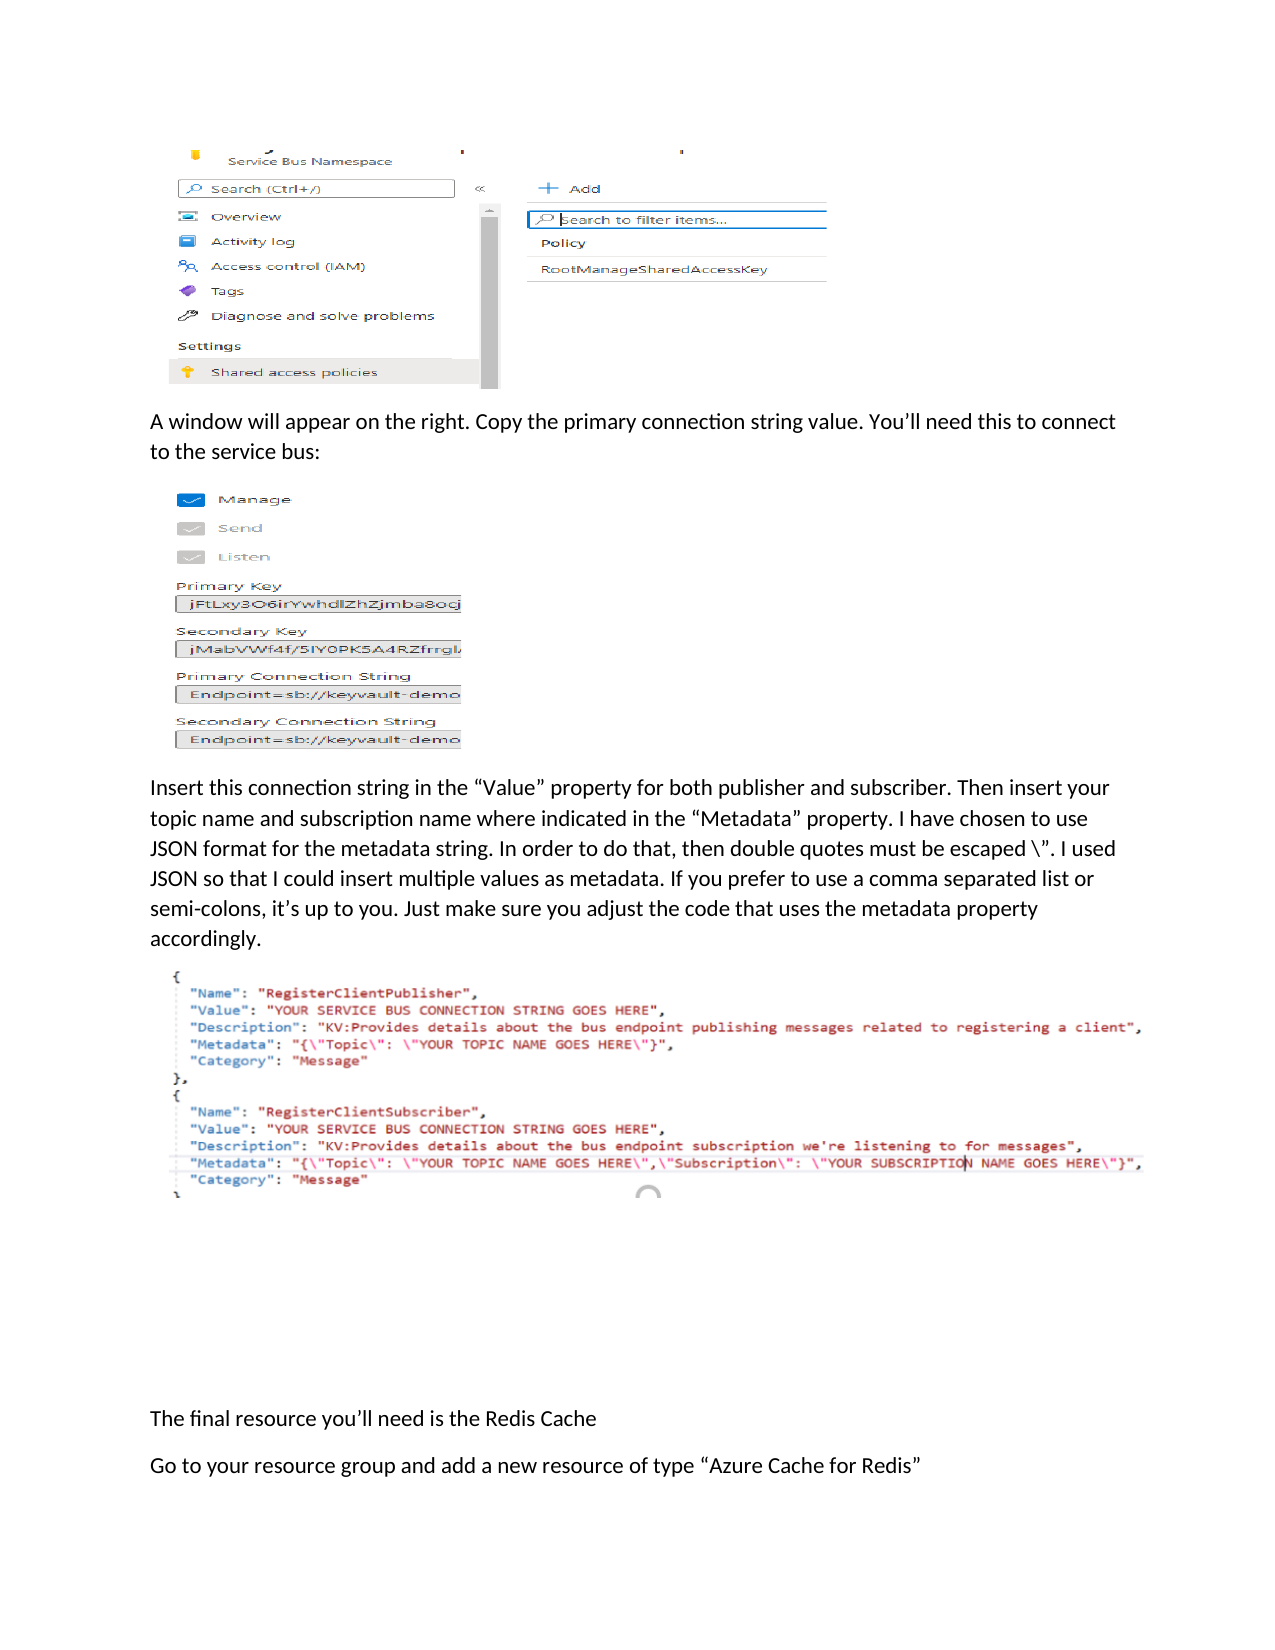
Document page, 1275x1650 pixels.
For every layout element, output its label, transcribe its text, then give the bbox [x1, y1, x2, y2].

text Go to your resource group and add a new resource of type “Azure Cache for Redis” [150, 1451, 1125, 1479]
text The final resource you’ll need is the Redis Cache [150, 1404, 1125, 1432]
text A window will appear on the right. Copy the primary connection string value. You’ll need this to connect to the service bus: [150, 407, 1125, 465]
text Insert this connection string in the “Value” property for both publisher and subscriber. Then insert your topic name and subscription name where indicated in the “Metadata” property. I have chosen to use JSON format for the metadata string. In order to do that, then double quotes must be escaped \”. I used JSON so that I could insert multiple values as metadata. If you prefer to use a comma separated list or semi-colons, it’s up to you. Just make sure you adjust the code that uses the metadata property accordingly. [150, 773, 1125, 952]
